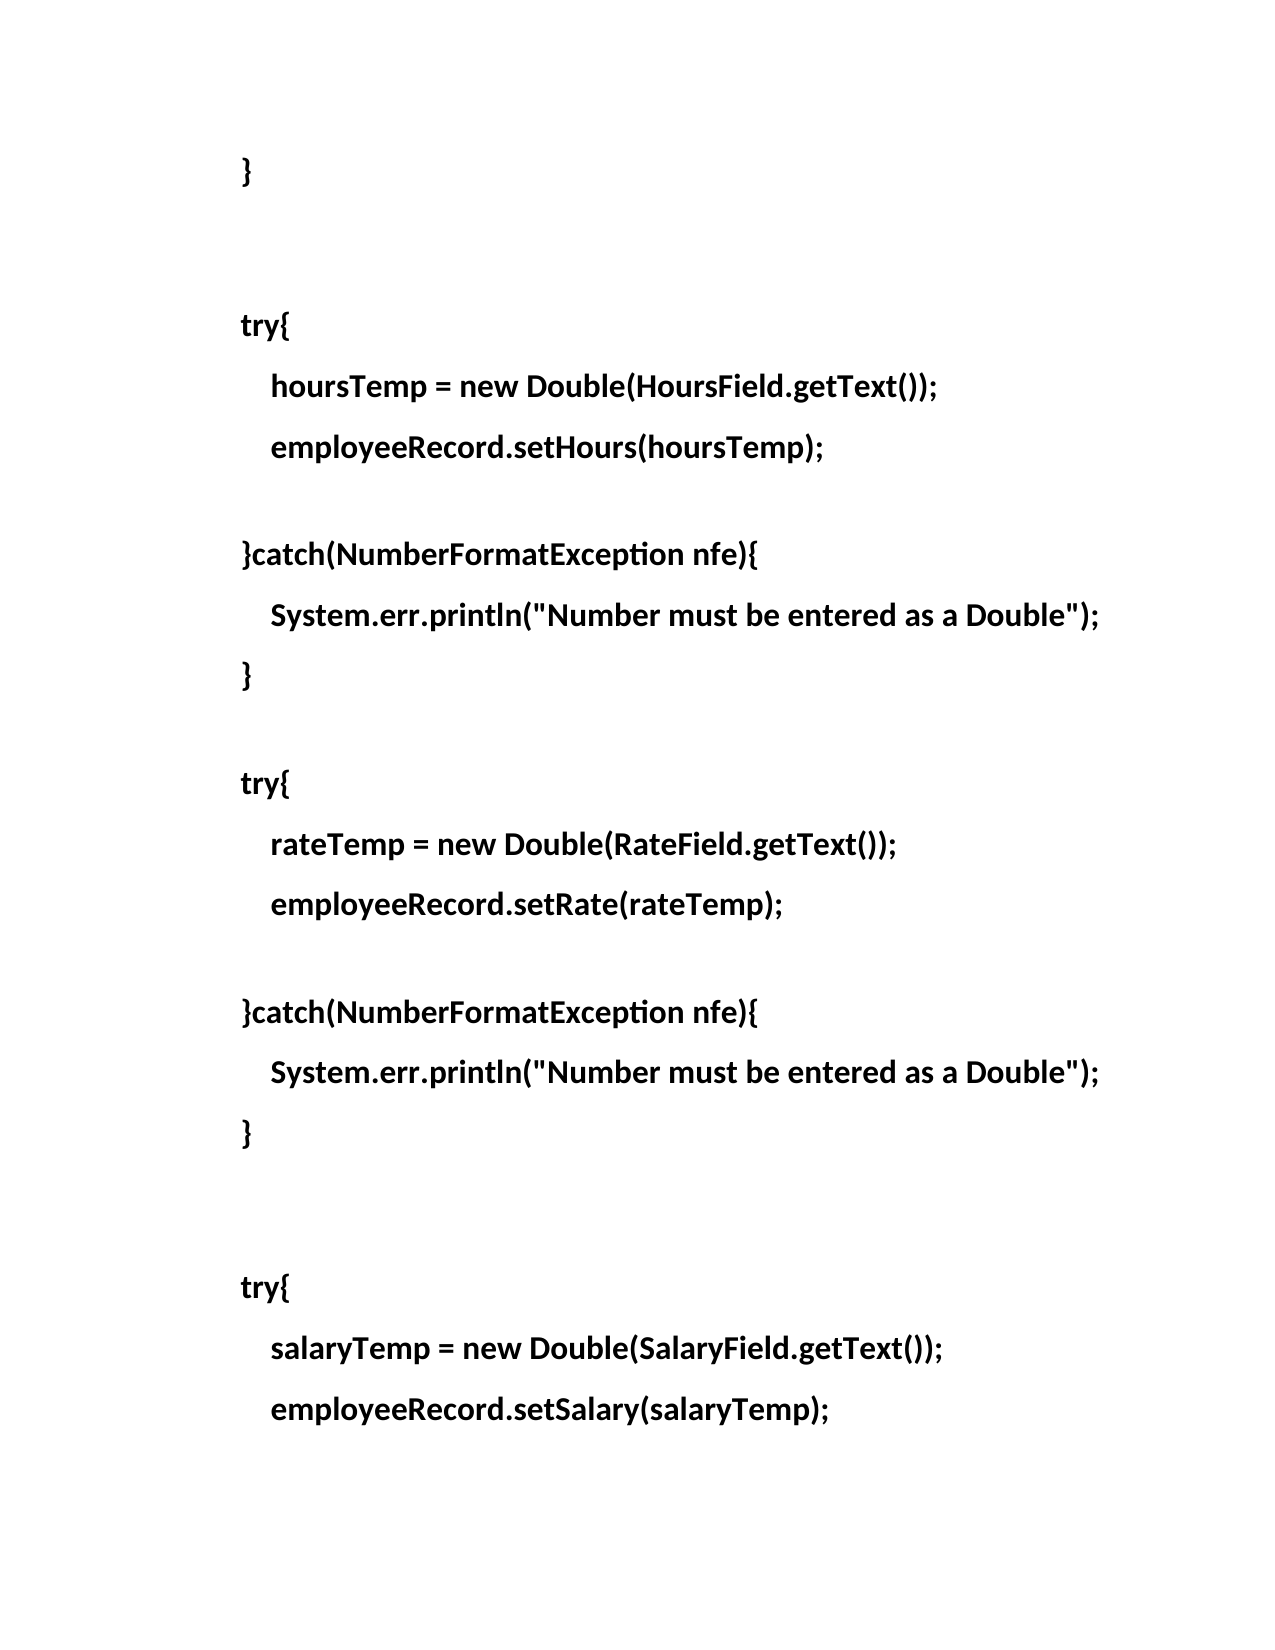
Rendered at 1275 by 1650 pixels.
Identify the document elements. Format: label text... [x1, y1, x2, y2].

text try{ [150, 762, 1125, 803]
text }catch(NumberFormatException nfe){ [150, 533, 1125, 574]
text try{ [150, 304, 1125, 345]
text hoursTemp = new Double(HoursField.getText()); [150, 365, 1125, 406]
text salaryTemp = new Double(SalaryField.getText()); [150, 1327, 1125, 1368]
text employeeRecord.setSalary(salaryTemp); [150, 1387, 1125, 1428]
text employeeRecord.setHours(hoursTemp); [150, 426, 1125, 466]
text System.err.println("Number must be entered as a Double"); [150, 594, 1125, 634]
text } [150, 654, 1125, 695]
text } [150, 1112, 1125, 1153]
text employeeRecord.setRate(rateTemp); [150, 883, 1125, 924]
text rateTemp = new Double(RateField.getText()); [150, 822, 1125, 863]
text System.err.println("Number must be entered as a Double"); [150, 1051, 1125, 1092]
text }catch(NumberFormatException nfe){ [150, 991, 1125, 1031]
text try{ [150, 1266, 1125, 1307]
text } [150, 150, 1125, 191]
